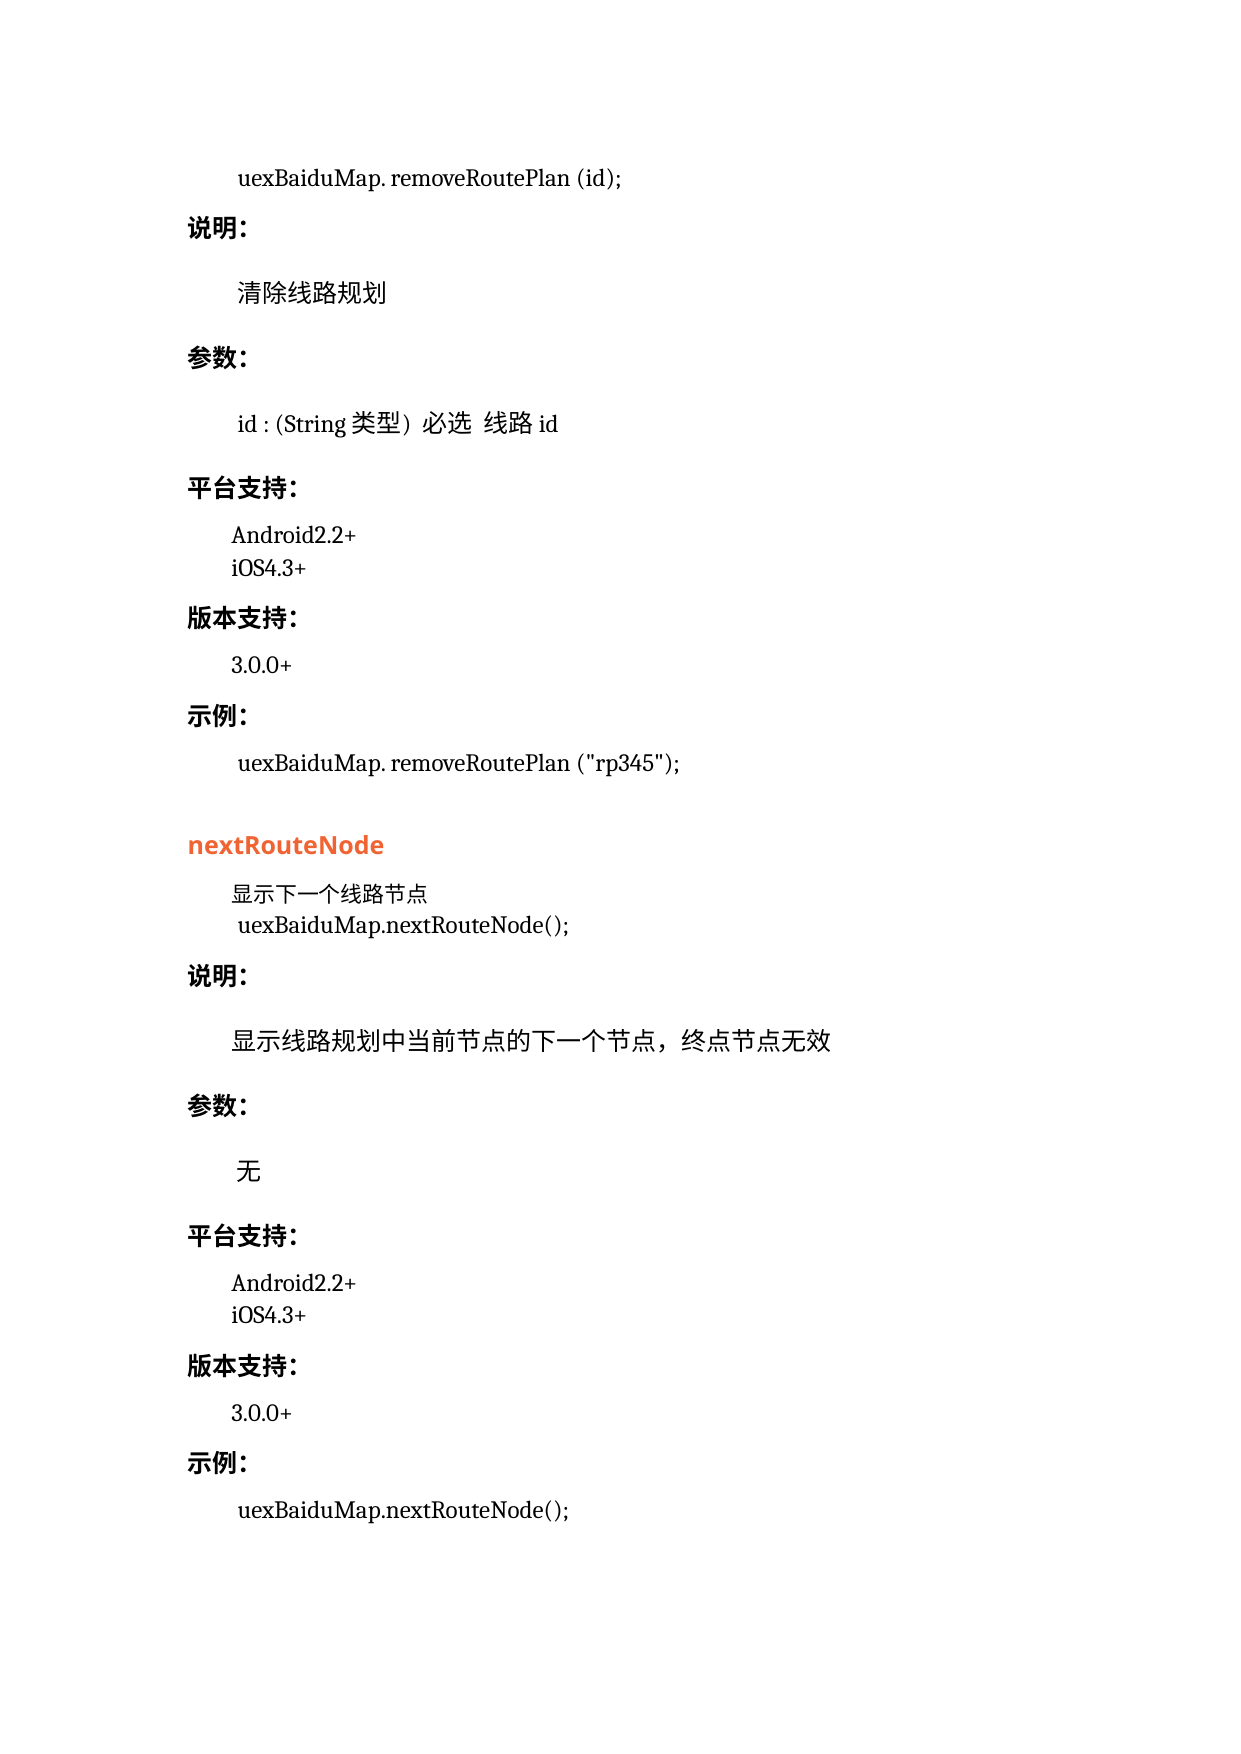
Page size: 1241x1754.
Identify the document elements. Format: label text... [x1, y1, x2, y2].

text nextRouteNode [187, 812, 1053, 877]
text 版本支持： [187, 584, 1053, 649]
text 无 [187, 1137, 1053, 1202]
text 示例： [187, 1429, 1053, 1494]
text iOS4.3+ [187, 552, 1053, 584]
text 显示下一个线路节点 [187, 877, 1053, 909]
text uexBaiduMap.nextRouteNode(); [187, 1494, 1053, 1527]
text uexBaiduMap. removeRoutePlan ("rp345"); [187, 747, 1053, 779]
text 说明： [187, 194, 1053, 259]
text uexBaiduMap. removeRoutePlan (id); [187, 162, 1053, 194]
text 参数： [187, 1072, 1053, 1137]
text 说明： [187, 942, 1053, 1007]
text 显示线路规划中当前节点的下一个节点，终点节点无效 [187, 1007, 1053, 1072]
text 平台支持： [187, 454, 1053, 519]
text 3.0.0+ [187, 1397, 1053, 1429]
text 参数： [187, 324, 1053, 389]
text 3.0.0+ [187, 649, 1053, 682]
text 平台支持： [187, 1202, 1053, 1267]
text Android2.2+ [187, 519, 1053, 552]
text uexBaiduMap.nextRouteNode(); [187, 909, 1053, 942]
text Android2.2+ [187, 1267, 1053, 1299]
text 清除线路规划 [187, 259, 1053, 324]
text 版本支持： [187, 1332, 1053, 1397]
text iOS4.3+ [187, 1299, 1053, 1332]
text id : (String 类型) 必选 线路id [187, 389, 1053, 454]
text 示例： [187, 682, 1053, 747]
